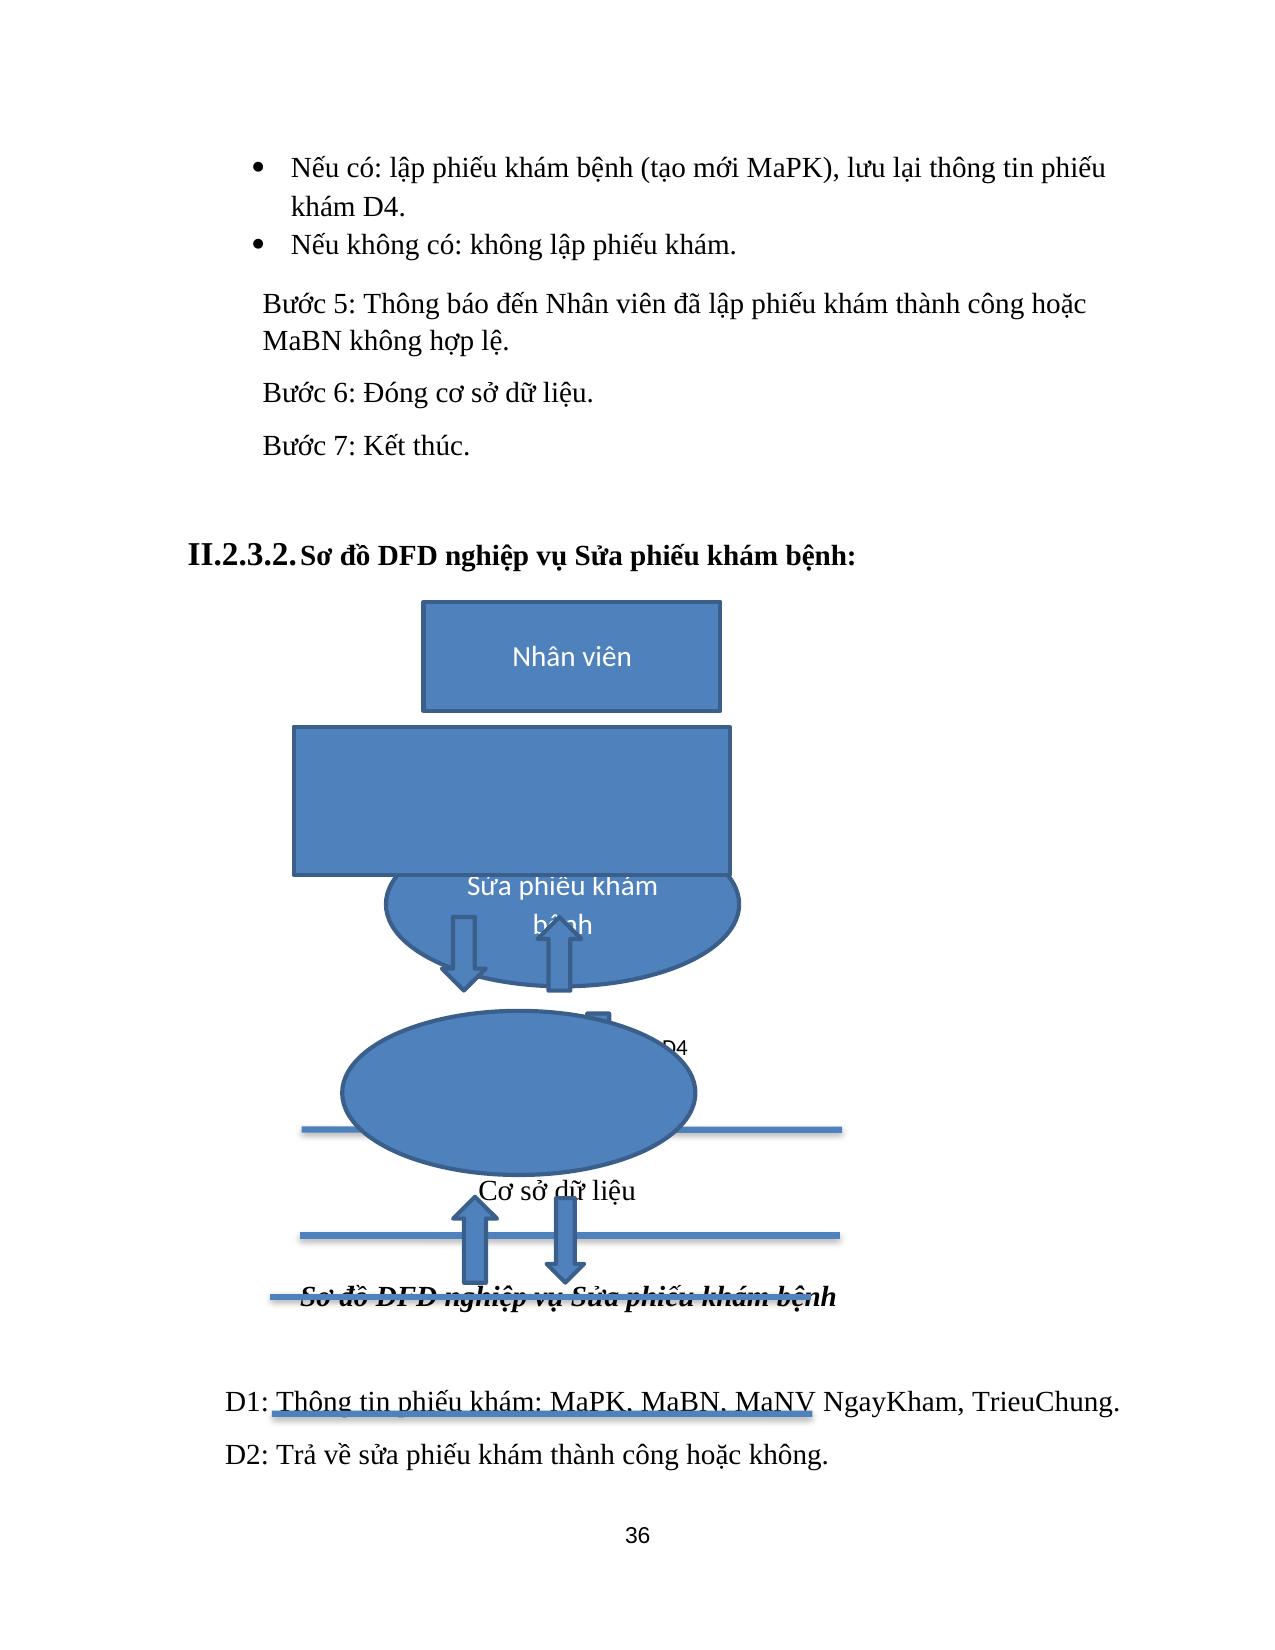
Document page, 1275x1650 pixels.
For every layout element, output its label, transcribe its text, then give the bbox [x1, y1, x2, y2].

text Bước 7: Kết thúc. [262, 428, 1125, 462]
text Bước 5: Thông báo đến Nhân viên đã lập phiếu khám thành công hoặc MaBN không hợp lệ. [262, 287, 1125, 356]
list Nếu không có: không lập phiếu khám. [253, 227, 1125, 261]
list Sơ đồ DFD nghiệp vụ Sửa phiếu khám bệnh: [187, 534, 1125, 572]
list Nếu có: lập phiếu khám bệnh (tạo mới MaPK), lưu lại thông tin phiếu khám D4. [253, 150, 1125, 222]
text D1: Thông tin phiếu khám: MaPK, MaBN, MaNV NgayKham, TrieuChung. [225, 1384, 1125, 1418]
text Cơ sở dữ liệu [150, 1173, 1125, 1207]
text Bước 6: Đóng cơ sở dữ liệu. [262, 376, 1125, 409]
text D2: Trả về sửa phiếu khám thành công hoặc không. [225, 1437, 1125, 1471]
text Sơ đồ DFD nghiệp vụ Sửa phiếu khám bệnh [300, 1279, 1125, 1312]
